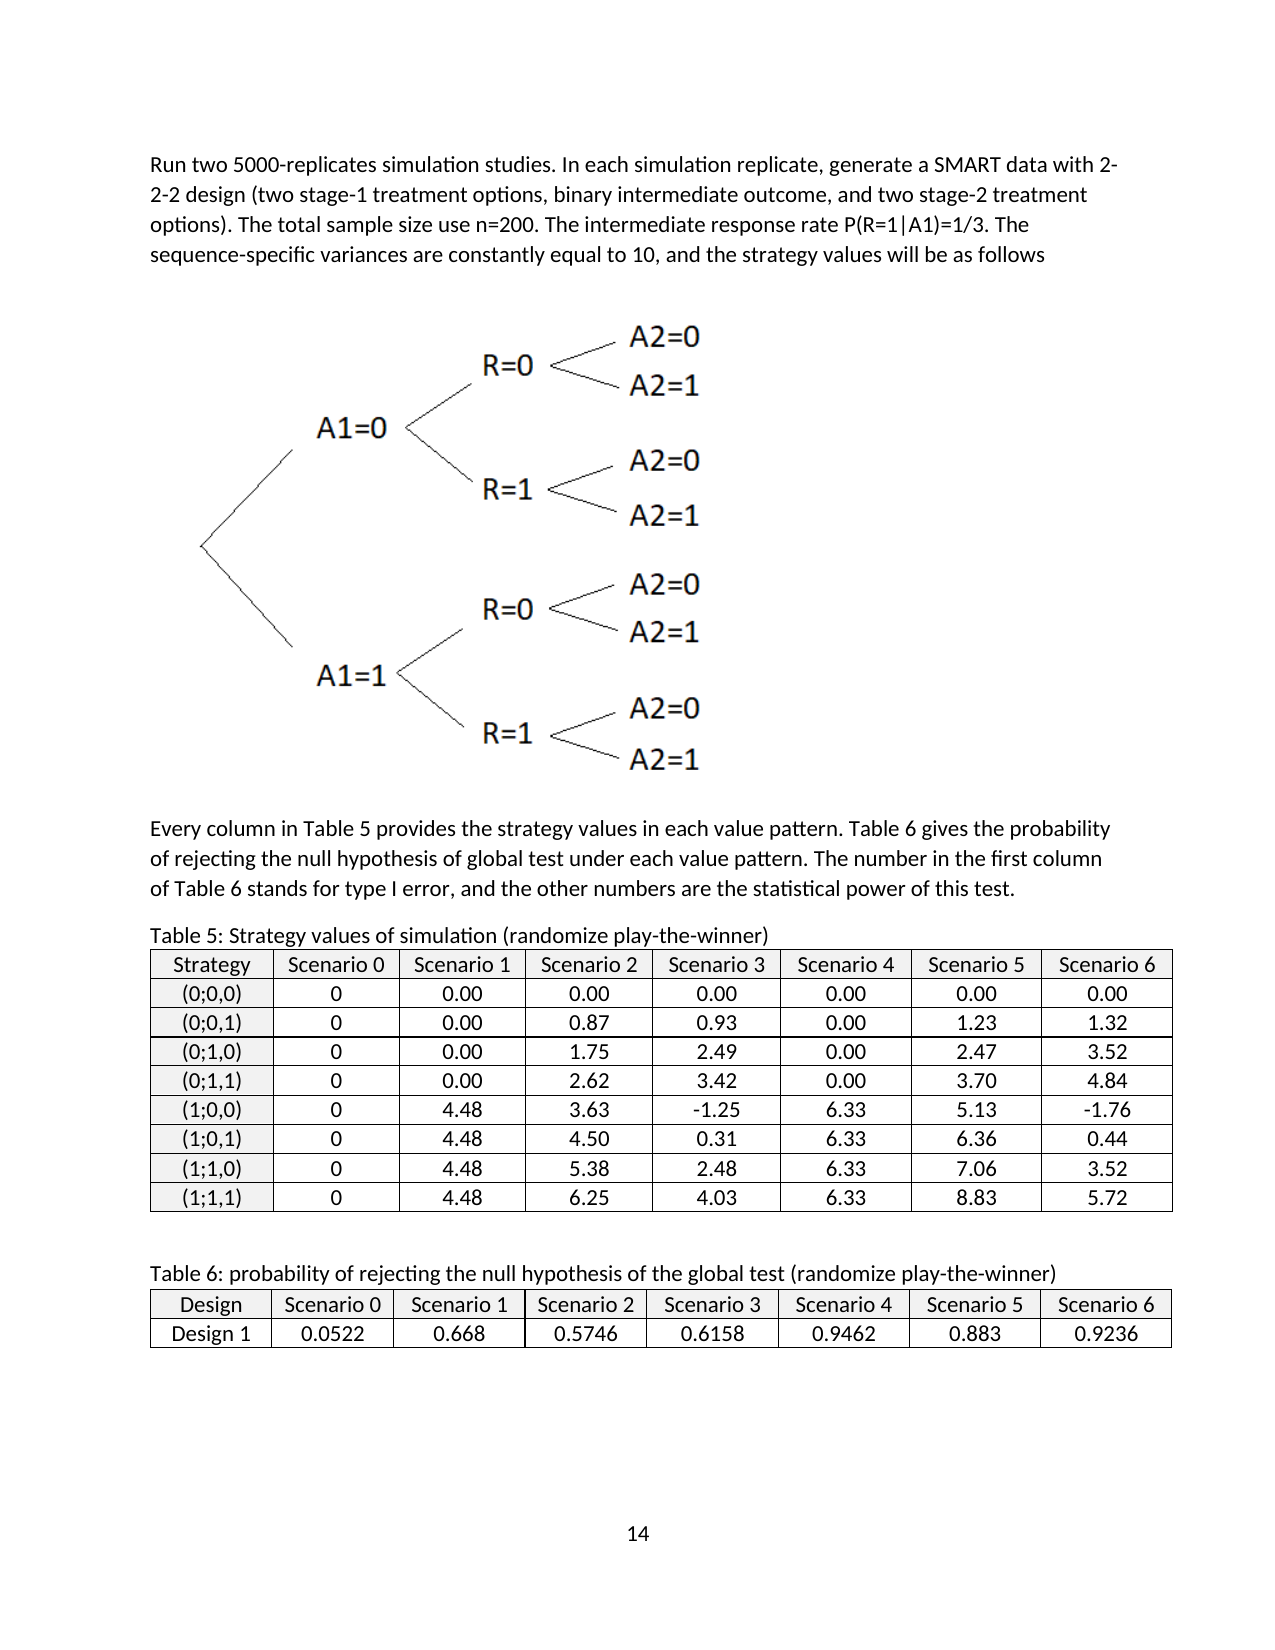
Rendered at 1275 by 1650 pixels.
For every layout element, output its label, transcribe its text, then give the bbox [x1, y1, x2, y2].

table_cell -1.25 [653, 1096, 780, 1123]
table_cell (1;1,0) [151, 1154, 273, 1182]
table_cell 0.44 [1042, 1125, 1172, 1153]
table_header Scenario 6 [1041, 1290, 1171, 1318]
table_cell (0;0,0) [151, 979, 273, 1007]
table_cell 0.6158 [647, 1319, 778, 1347]
table_header Scenario 2 [526, 1290, 646, 1318]
table_cell 0.93 [653, 1008, 780, 1036]
table_cell 5.72 [1042, 1183, 1172, 1211]
table_cell 0 [274, 1038, 399, 1065]
table_cell 3.42 [653, 1066, 780, 1094]
table_header Scenario 5 [912, 950, 1041, 978]
table_cell 0 [274, 979, 399, 1007]
table_cell 0.5746 [526, 1319, 646, 1347]
table_cell 0.00 [912, 979, 1041, 1007]
table_cell 4.03 [653, 1183, 780, 1211]
table_header Scenario 3 [647, 1290, 778, 1318]
table_cell Design 1 [151, 1319, 271, 1347]
table_header Design [151, 1290, 271, 1318]
table_header Scenario 6 [1042, 950, 1172, 978]
table_header Scenario 3 [653, 950, 780, 978]
table_cell 0 [274, 1183, 399, 1211]
table_header Scenario 1 [394, 1290, 524, 1318]
table_cell 0 [274, 1008, 399, 1036]
text Every column in Table 5 provides the strategy values in each value pattern. Table 6 gives the probability of rejecting the null hypothesis of global test under each value pattern. The number in the first column of Table 6 stands for type I error, and the other numbers are the statistical power of this test. [150, 814, 1125, 902]
table_cell 0.9236 [1041, 1319, 1171, 1347]
table_header Scenario 4 [779, 1290, 909, 1318]
table_cell 5.38 [526, 1154, 652, 1182]
table_cell 1.75 [526, 1038, 652, 1065]
table_cell 8.83 [912, 1183, 1041, 1211]
table_cell -1.76 [1042, 1096, 1172, 1123]
table_cell (1;1,1) [151, 1183, 273, 1211]
table_cell 6.33 [781, 1154, 911, 1182]
table_cell 4.84 [1042, 1066, 1172, 1094]
table_cell 4.48 [400, 1154, 525, 1182]
table_cell 0.00 [1042, 979, 1172, 1007]
table_cell 2.49 [653, 1038, 780, 1065]
table_cell (1;0,1) [151, 1125, 273, 1153]
table_cell 0.0522 [272, 1319, 393, 1347]
table_cell 0.00 [400, 1066, 525, 1094]
table_cell 2.62 [526, 1066, 652, 1094]
table_cell 6.25 [526, 1183, 652, 1211]
table_header Strategy [151, 950, 273, 978]
table_cell 0.00 [400, 1008, 525, 1036]
table_cell 6.33 [781, 1096, 911, 1123]
table_cell 5.13 [912, 1096, 1041, 1123]
table_cell 0.00 [781, 1066, 911, 1094]
table_cell 0.87 [526, 1008, 652, 1036]
text Table 6: probability of rejecting the null hypothesis of the global test (randomize play-the-winner) [150, 1259, 1125, 1287]
table_header Scenario 1 [400, 950, 525, 978]
table_cell 3.52 [1042, 1038, 1172, 1065]
table_cell 0.883 [910, 1319, 1040, 1347]
table_header Scenario 5 [910, 1290, 1040, 1318]
table_cell 0 [274, 1066, 399, 1094]
table_cell 0.00 [781, 1038, 911, 1065]
table_header Scenario 2 [526, 950, 652, 978]
table_header Scenario 0 [274, 950, 399, 978]
table_cell 6.33 [781, 1183, 911, 1211]
table_cell 0.00 [526, 979, 652, 1007]
text Run two 5000-replicates simulation studies. In each simulation replicate, generate a SMART data with 2-2-2 design (two stage-1 treatment options, binary intermediate outcome, and two stage-2 treatment options). The total sample size use n=200. The intermediate response rate P(R=1|A1)=1/3. The sequence-specific variances are constantly equal to 10, and the strategy values will be as follows [150, 150, 1125, 269]
table_cell 0.31 [653, 1125, 780, 1153]
table_cell 0.00 [653, 979, 780, 1007]
table_cell 1.32 [1042, 1008, 1172, 1036]
table_cell 2.48 [653, 1154, 780, 1182]
table_cell 0 [274, 1154, 399, 1182]
table_cell (1;0,0) [151, 1096, 273, 1123]
table_cell (0;1,1) [151, 1066, 273, 1094]
table_cell 0.00 [400, 979, 525, 1007]
table_cell 0.00 [400, 1038, 525, 1065]
table_cell 7.06 [912, 1154, 1041, 1182]
table_cell 6.33 [781, 1125, 911, 1153]
table_cell 4.48 [400, 1183, 525, 1211]
table_cell 3.52 [1042, 1154, 1172, 1182]
table_cell 3.63 [526, 1096, 652, 1123]
table_cell 1.23 [912, 1008, 1041, 1036]
table_cell 2.47 [912, 1038, 1041, 1065]
table_cell 0 [274, 1096, 399, 1123]
table_cell 4.50 [526, 1125, 652, 1153]
table_cell 0.668 [394, 1319, 524, 1347]
table_header Scenario 0 [272, 1290, 393, 1318]
table_cell 0.00 [781, 979, 911, 1007]
text Table 5: Strategy values of simulation (randomize play-the-winner) [150, 921, 1125, 949]
table_cell 0.9462 [779, 1319, 909, 1347]
table_cell 4.48 [400, 1096, 525, 1123]
table_cell 3.70 [912, 1066, 1041, 1094]
table_cell (0;0,1) [151, 1008, 273, 1036]
table_header Scenario 4 [781, 950, 911, 978]
table_cell 0.00 [781, 1008, 911, 1036]
picture [150, 287, 777, 795]
table_cell 4.48 [400, 1125, 525, 1153]
table_cell (0;1,0) [151, 1038, 273, 1065]
table_cell 6.36 [912, 1125, 1041, 1153]
table_cell 0 [274, 1125, 399, 1153]
